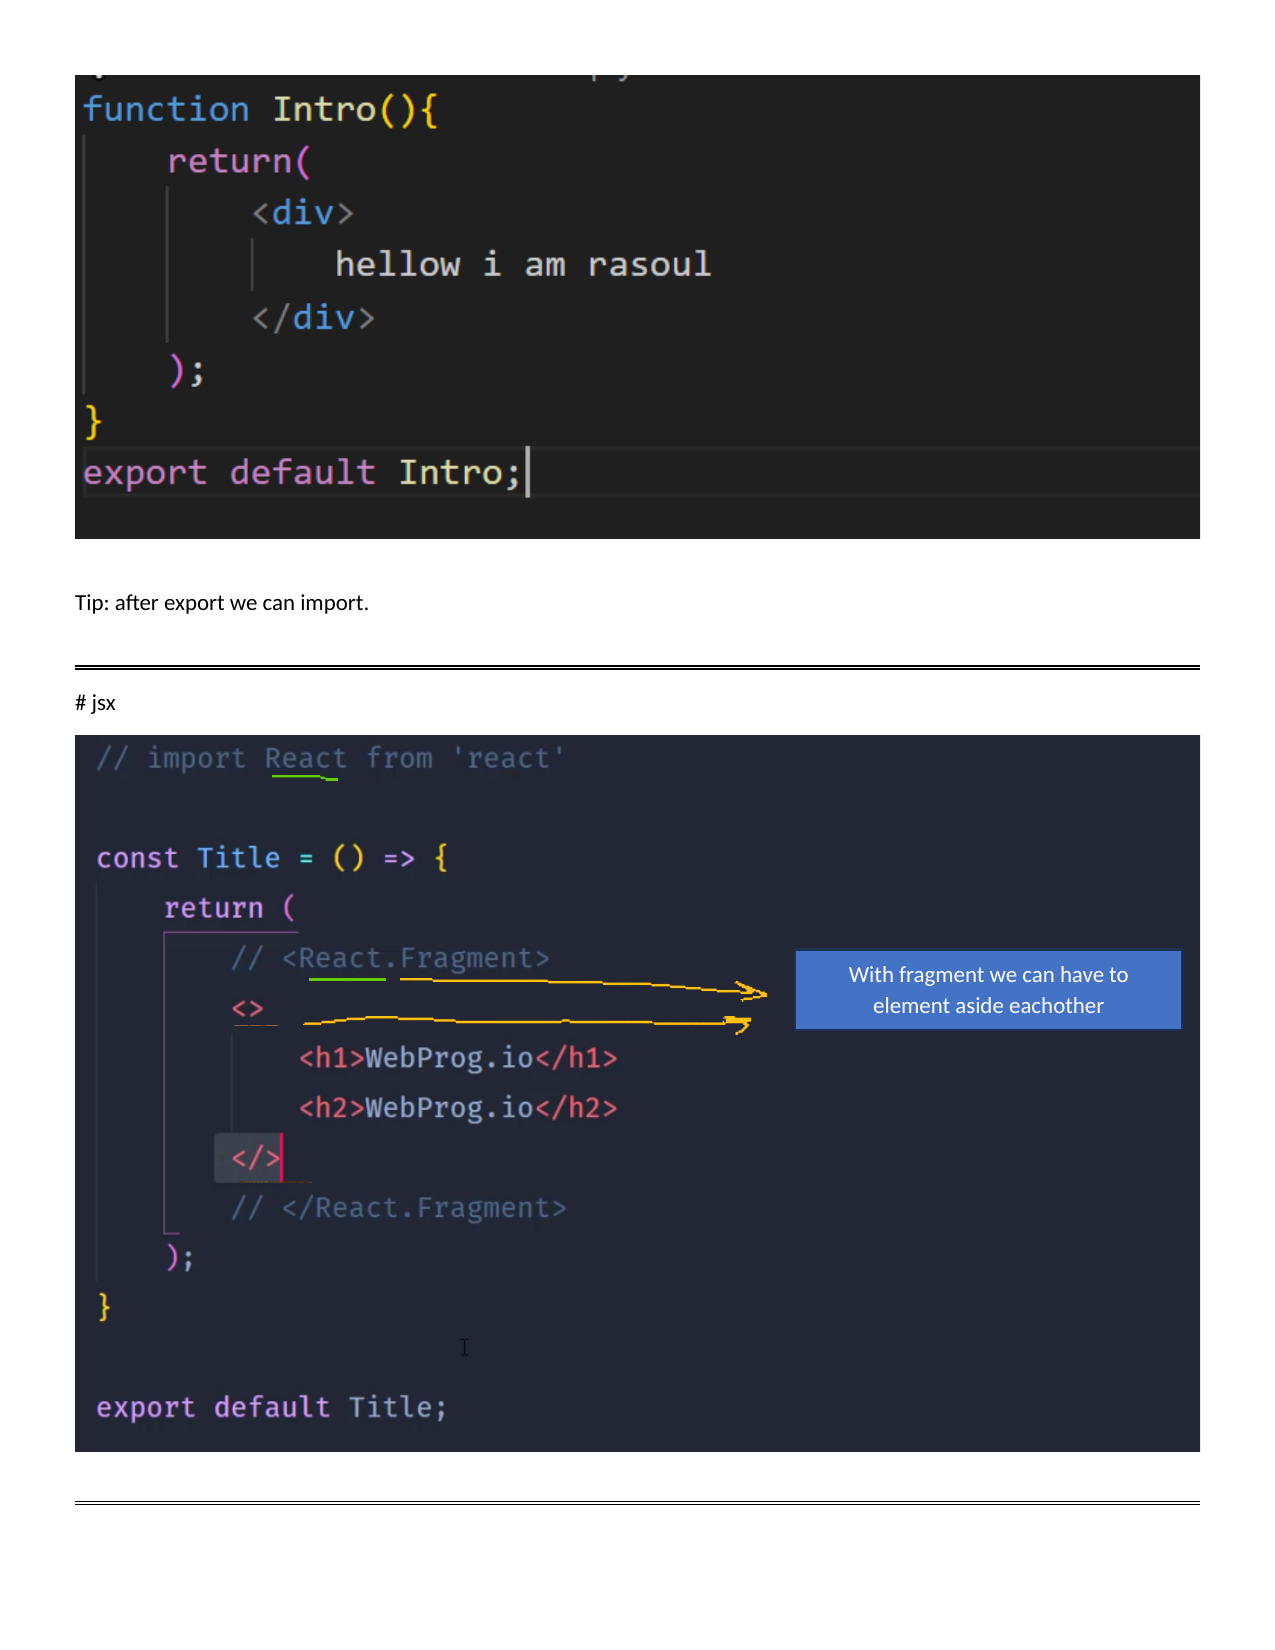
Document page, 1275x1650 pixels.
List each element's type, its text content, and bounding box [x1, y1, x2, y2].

text # jsx [75, 688, 1200, 717]
picture [75, 75, 1200, 539]
picture [75, 735, 1200, 1452]
text Tip: after export we can import. [75, 588, 1200, 616]
